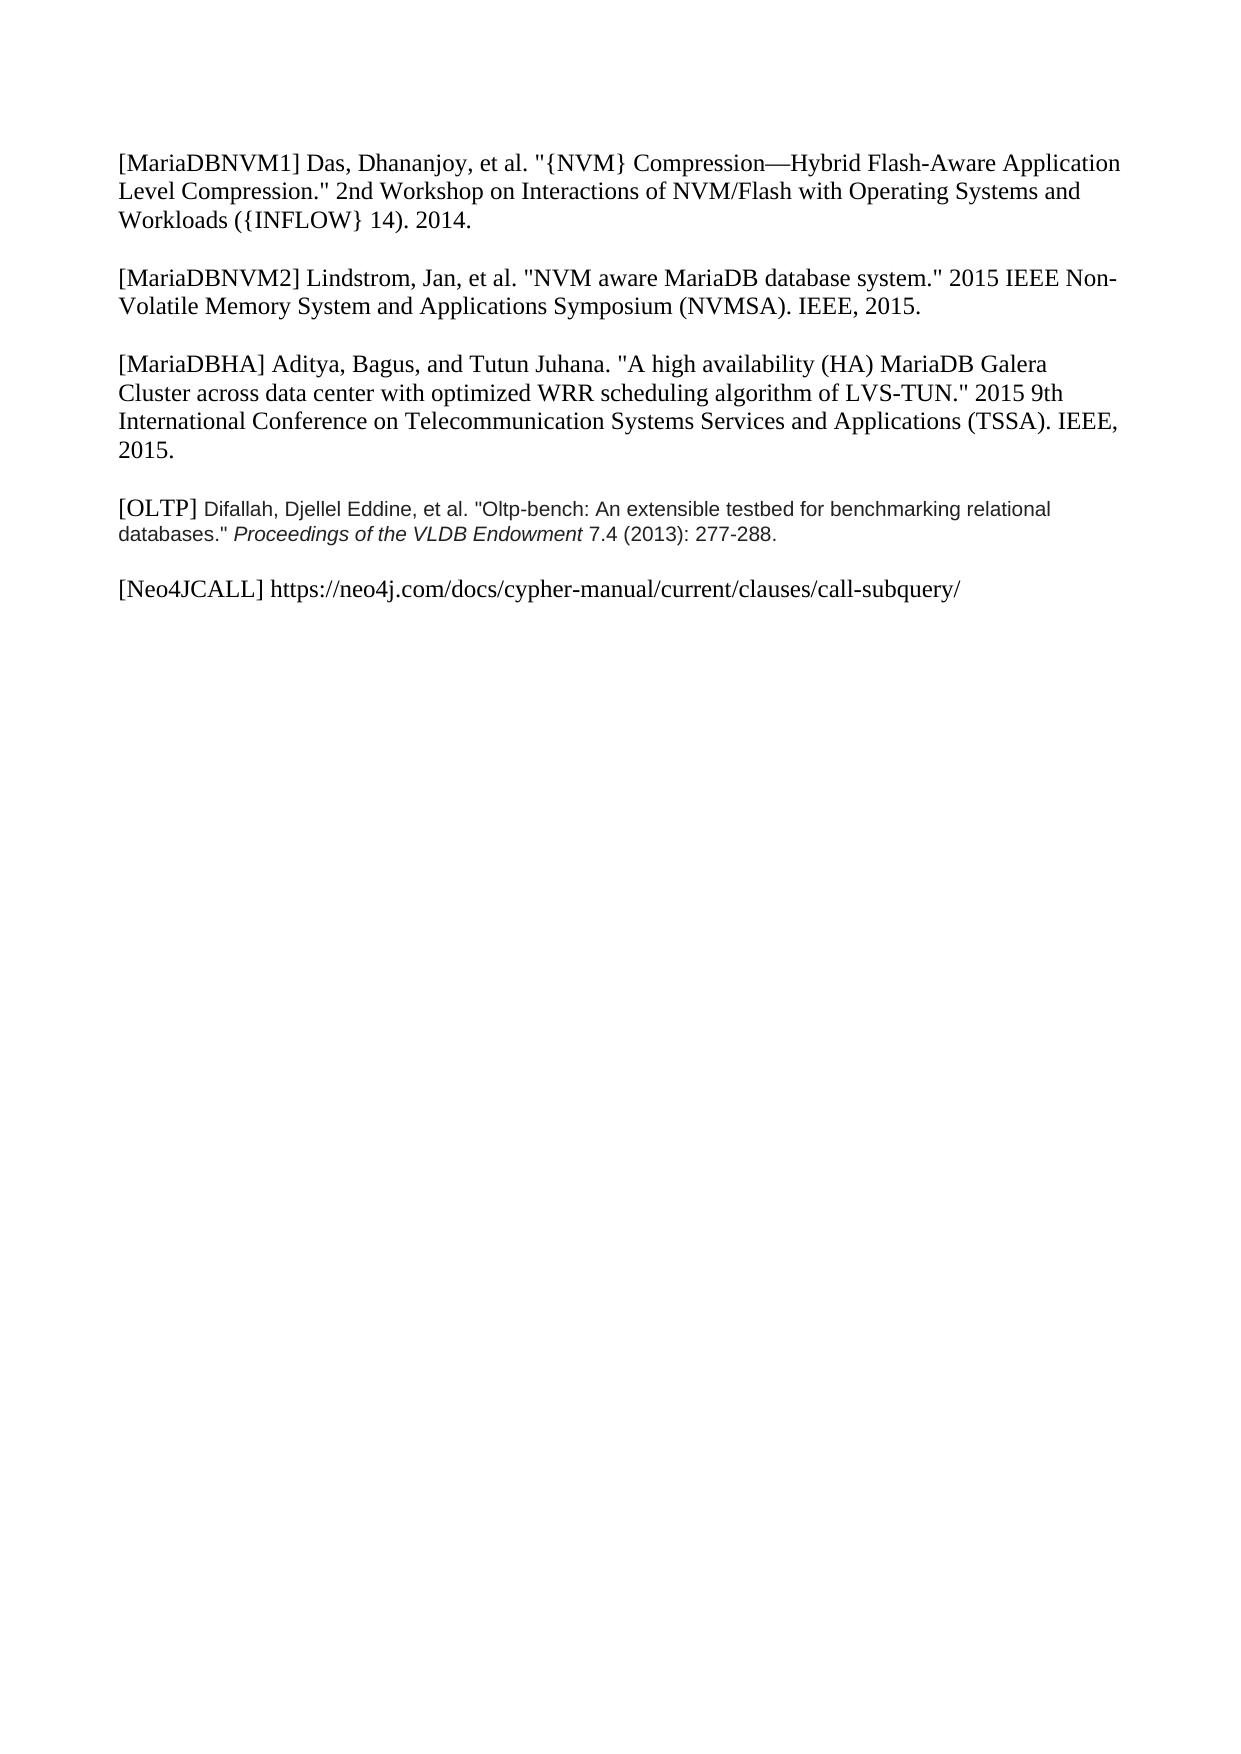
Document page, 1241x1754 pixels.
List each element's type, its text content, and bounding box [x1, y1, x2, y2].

text [MariaDBNVM1] Das, Dhananjoy, et al. "{NVM} Compression—Hybrid Flash-Aware Application Level Compression." 2nd Workshop on Interactions of NVM/Flash with Operating Systems and Workloads ({INFLOW} 14). 2014. [118, 148, 1122, 234]
text [MariaDBHA] Aditya, Bagus, and Tutun Juhana. "A high availability (HA) MariaDB Galera Cluster across data center with optimized WRR scheduling algorithm of LVS-TUN." 2015 9th International Conference on Telecommunication Systems Services and Applications (TSSA). IEEE, 2015. [118, 349, 1122, 464]
text [MariaDBNVM2] Lindstrom, Jan, et al. "NVM aware MariaDB database system." 2015 IEEE Non-Volatile Memory System and Applications Symposium (NVMSA). IEEE, 2015. [118, 263, 1122, 320]
text [OLTP] Difallah, Djellel Eddine, et al. "Oltp-bench: An extensible testbed for benchmarking relational databases." Proceedings of the VLDB Endowment 7.4 (2013): 277-288. [118, 493, 1122, 545]
text [Neo4JCALL] https://neo4j.com/docs/cypher-manual/current/clauses/call-subquery/ [118, 574, 1122, 603]
